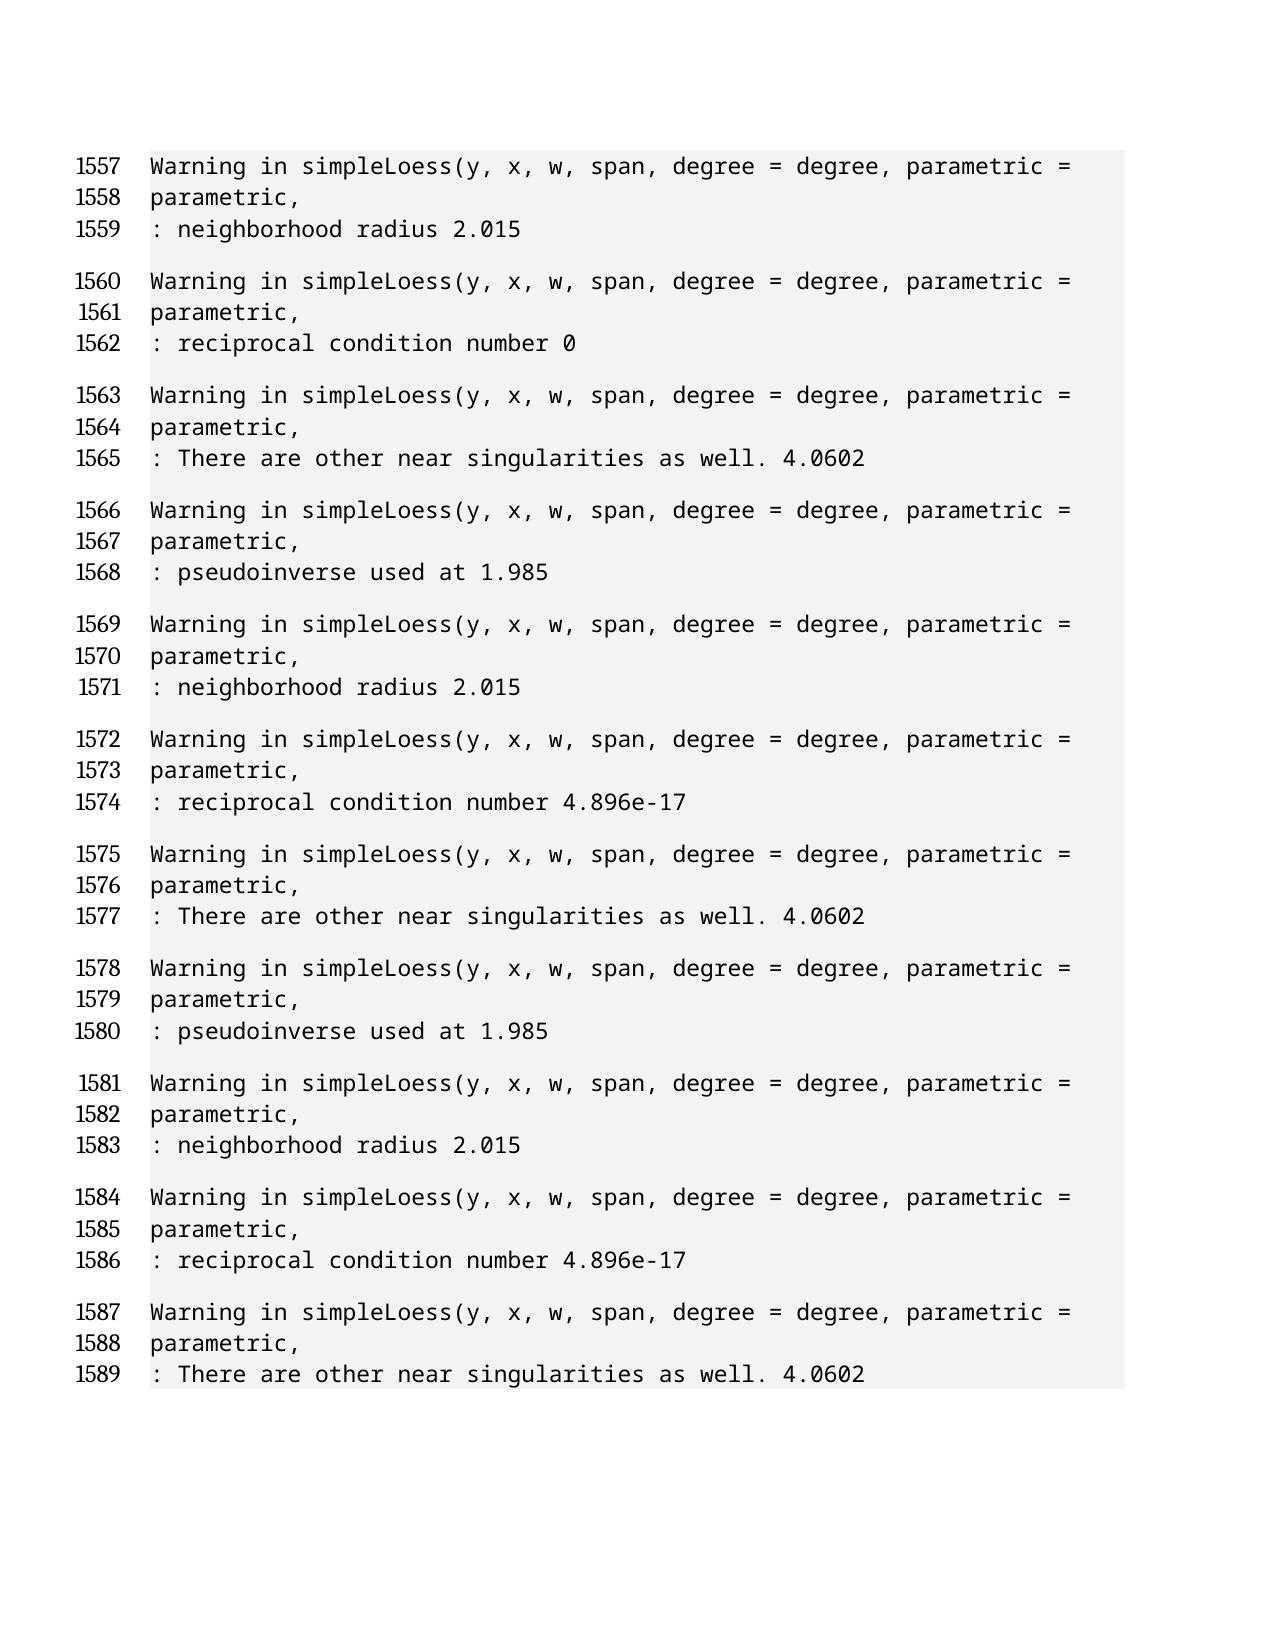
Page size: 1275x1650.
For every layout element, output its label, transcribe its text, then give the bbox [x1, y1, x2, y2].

text Warning in simpleLoess(y, x, w, span, degree = degree, parametric = parametric, : neighborhood radius 2.015 [150, 1067, 1125, 1160]
text Warning in simpleLoess(y, x, w, span, degree = degree, parametric = parametric, : reciprocal condition number 4.896e-17 [150, 1181, 1125, 1275]
text Warning in simpleLoess(y, x, w, span, degree = degree, parametric = parametric, : pseudoinverse used at 1.985 [150, 952, 1125, 1046]
text Warning in simpleLoess(y, x, w, span, degree = degree, parametric = parametric, : reciprocal condition number 0 [150, 264, 1125, 358]
text Warning in simpleLoess(y, x, w, span, degree = degree, parametric = parametric, : reciprocal condition number 4.896e-17 [150, 723, 1125, 817]
text Warning in simpleLoess(y, x, w, span, degree = degree, parametric = parametric, : pseudoinverse used at 1.985 [150, 494, 1125, 587]
text Warning in simpleLoess(y, x, w, span, degree = degree, parametric = parametric, : neighborhood radius 2.015 [150, 608, 1125, 702]
text Warning in simpleLoess(y, x, w, span, degree = degree, parametric = parametric, : There are other near singularities as well. 4.0602 [150, 379, 1125, 473]
text Warning in simpleLoess(y, x, w, span, degree = degree, parametric = parametric, : neighborhood radius 2.015 [150, 150, 1125, 244]
text Warning in simpleLoess(y, x, w, span, degree = degree, parametric = parametric, : There are other near singularities as well. 4.0602 [150, 837, 1125, 931]
text Warning in simpleLoess(y, x, w, span, degree = degree, parametric = parametric, : There are other near singularities as well. 4.0602 [150, 1296, 1125, 1389]
